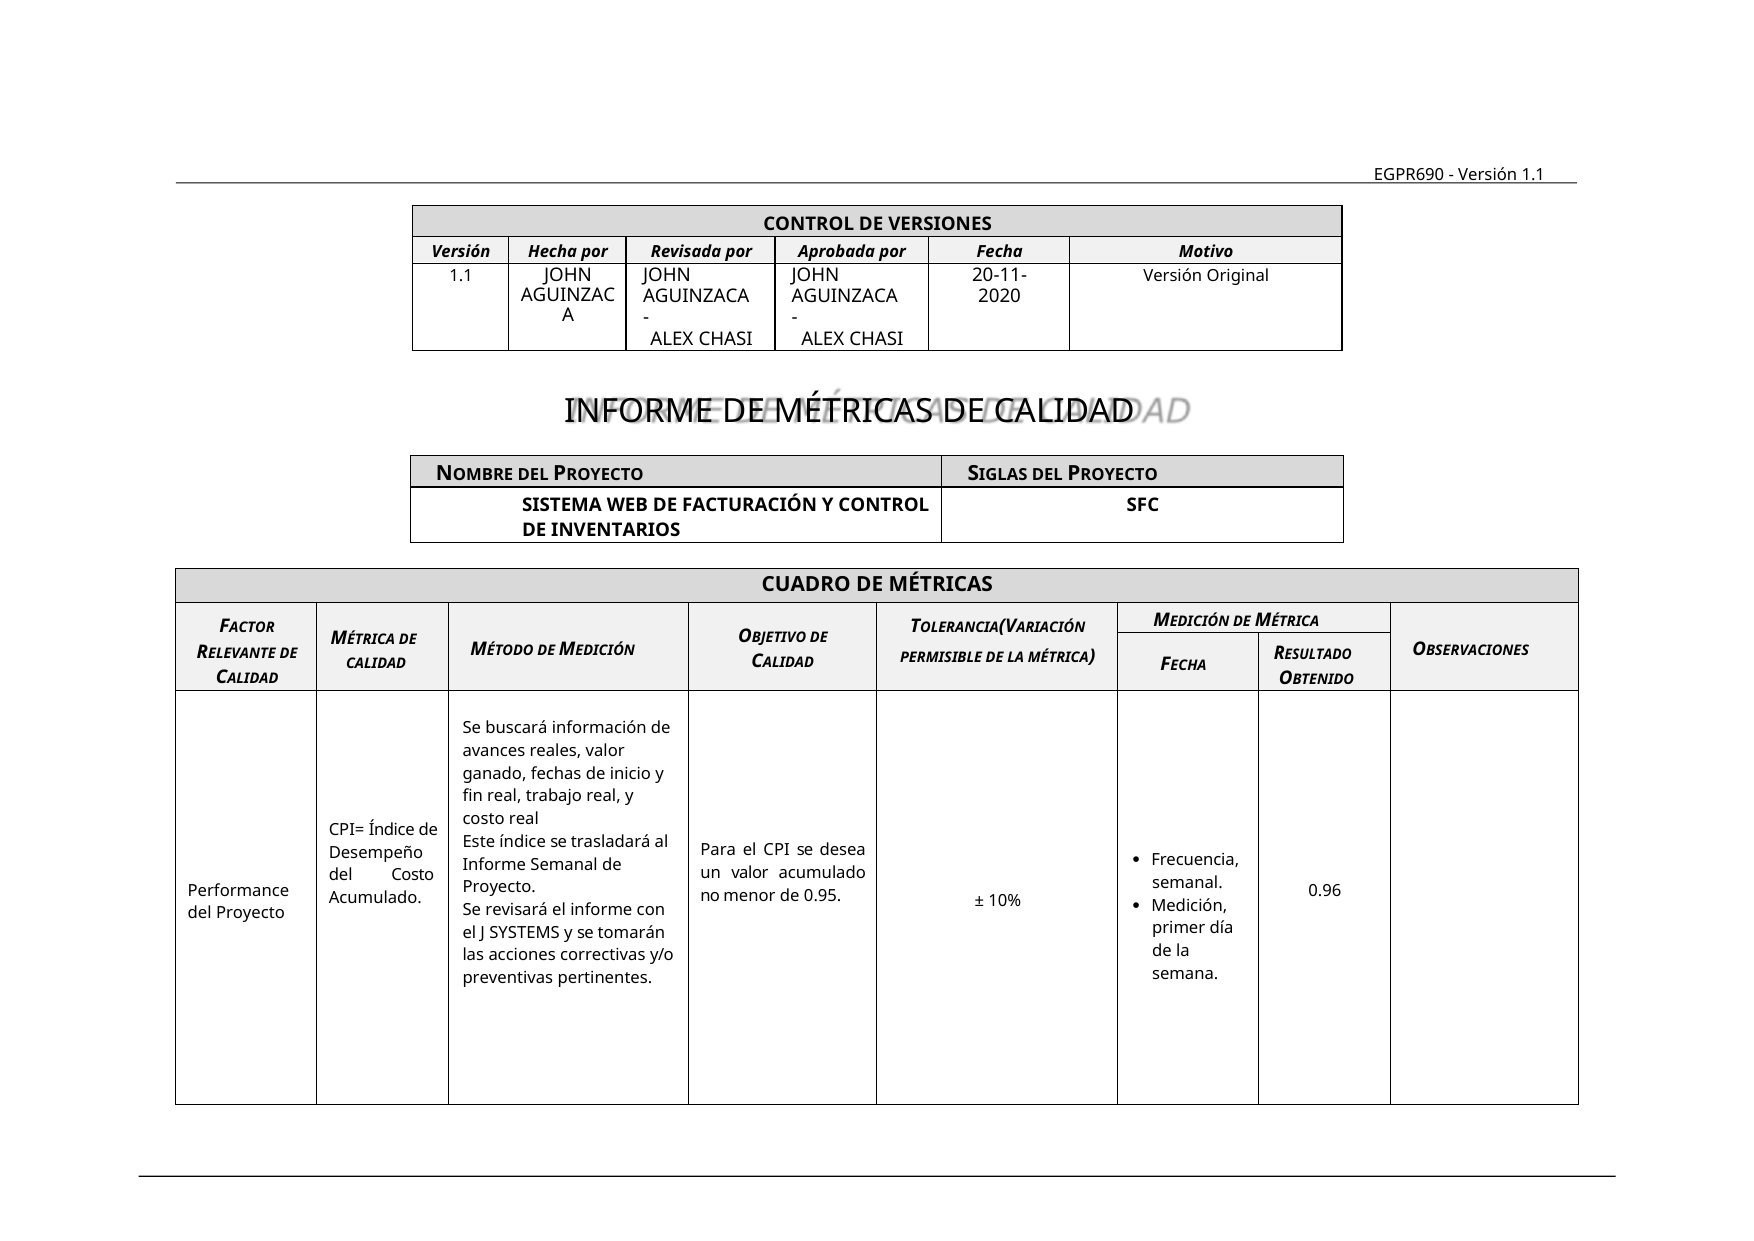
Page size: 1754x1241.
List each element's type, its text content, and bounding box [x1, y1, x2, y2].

table_cell Fecha [929, 237, 1069, 262]
table_cell Motivo [1070, 237, 1341, 262]
picture [564, 386, 1192, 425]
table_cell JOHN AGUINZACA [509, 264, 625, 349]
table_cell JOHN AGUINZACA - ALEX CHASI [627, 264, 774, 349]
table_cell RESULTADO OBTENIDO [1259, 633, 1390, 690]
table_cell MÉTODO DE MEDICIÓN [449, 603, 688, 690]
table_cell 0.96 [1259, 691, 1390, 1103]
table_cell TOLERANCIA(VARIACIÓN PERMISIBLE DE LA MÉTRICA) [877, 603, 1117, 690]
table_header NOMBRE DEL PROYECTO [411, 456, 941, 486]
table_cell Versión Original [1070, 264, 1341, 349]
table_cell OBSERVACIONES [1391, 603, 1578, 690]
table_cell Para el CPI se desea un valor acumulado no menor de 0.95. [689, 691, 876, 1103]
table_cell Revisada por [627, 237, 774, 262]
table_cell OBJETIVO DE CALIDAD [689, 603, 876, 690]
table_header CUADRO DE MÉTRICAS [176, 569, 1578, 602]
table_cell MEDICIÓN DE MÉTRICA [1118, 603, 1390, 632]
table_cell Se buscará información de avances reales, valor ganado, fechas de inicio y fin real, trabajo real, y costo real Este índice se trasladará al Informe Semanal de Proyecto. Se revisará el informe con el J SYSTEMS y se tomarán las acciones correctivas y/o preventivas pertinentes. [449, 691, 688, 1103]
table_cell SISTEMA WEB DE FACTURACIÓN Y CONTROL DE INVENTARIOS [411, 488, 941, 542]
table_cell MÉTRICA DE CALIDAD [317, 603, 448, 690]
table_cell Hecha por [509, 237, 625, 262]
table_cell [1391, 691, 1578, 1103]
table_cell 1.1 [413, 264, 508, 349]
table_header CONTROL DE VERSIONES [413, 206, 1341, 236]
table_cell SFC [942, 488, 1343, 542]
table_cell Versión [413, 237, 508, 262]
table_cell Aprobada por [776, 237, 928, 262]
table_cell FACTOR RELEVANTE DE CALIDAD [176, 603, 316, 690]
table_cell Frecuencia, semanal. Medición, primer día de la semana. [1118, 691, 1258, 1103]
table_cell FECHA [1118, 633, 1258, 690]
table_cell 20-11-2020 [929, 264, 1069, 349]
table_cell JOHN AGUINZACA - ALEX CHASI [776, 264, 928, 349]
table_cell ± 10% [877, 691, 1117, 1103]
table_header SIGLAS DEL PROYECTO [942, 456, 1343, 486]
table_cell Performance del Proyecto [176, 691, 316, 1103]
table_cell CPI= Índice de Desempeño del Costo Acumulado. [317, 691, 448, 1103]
